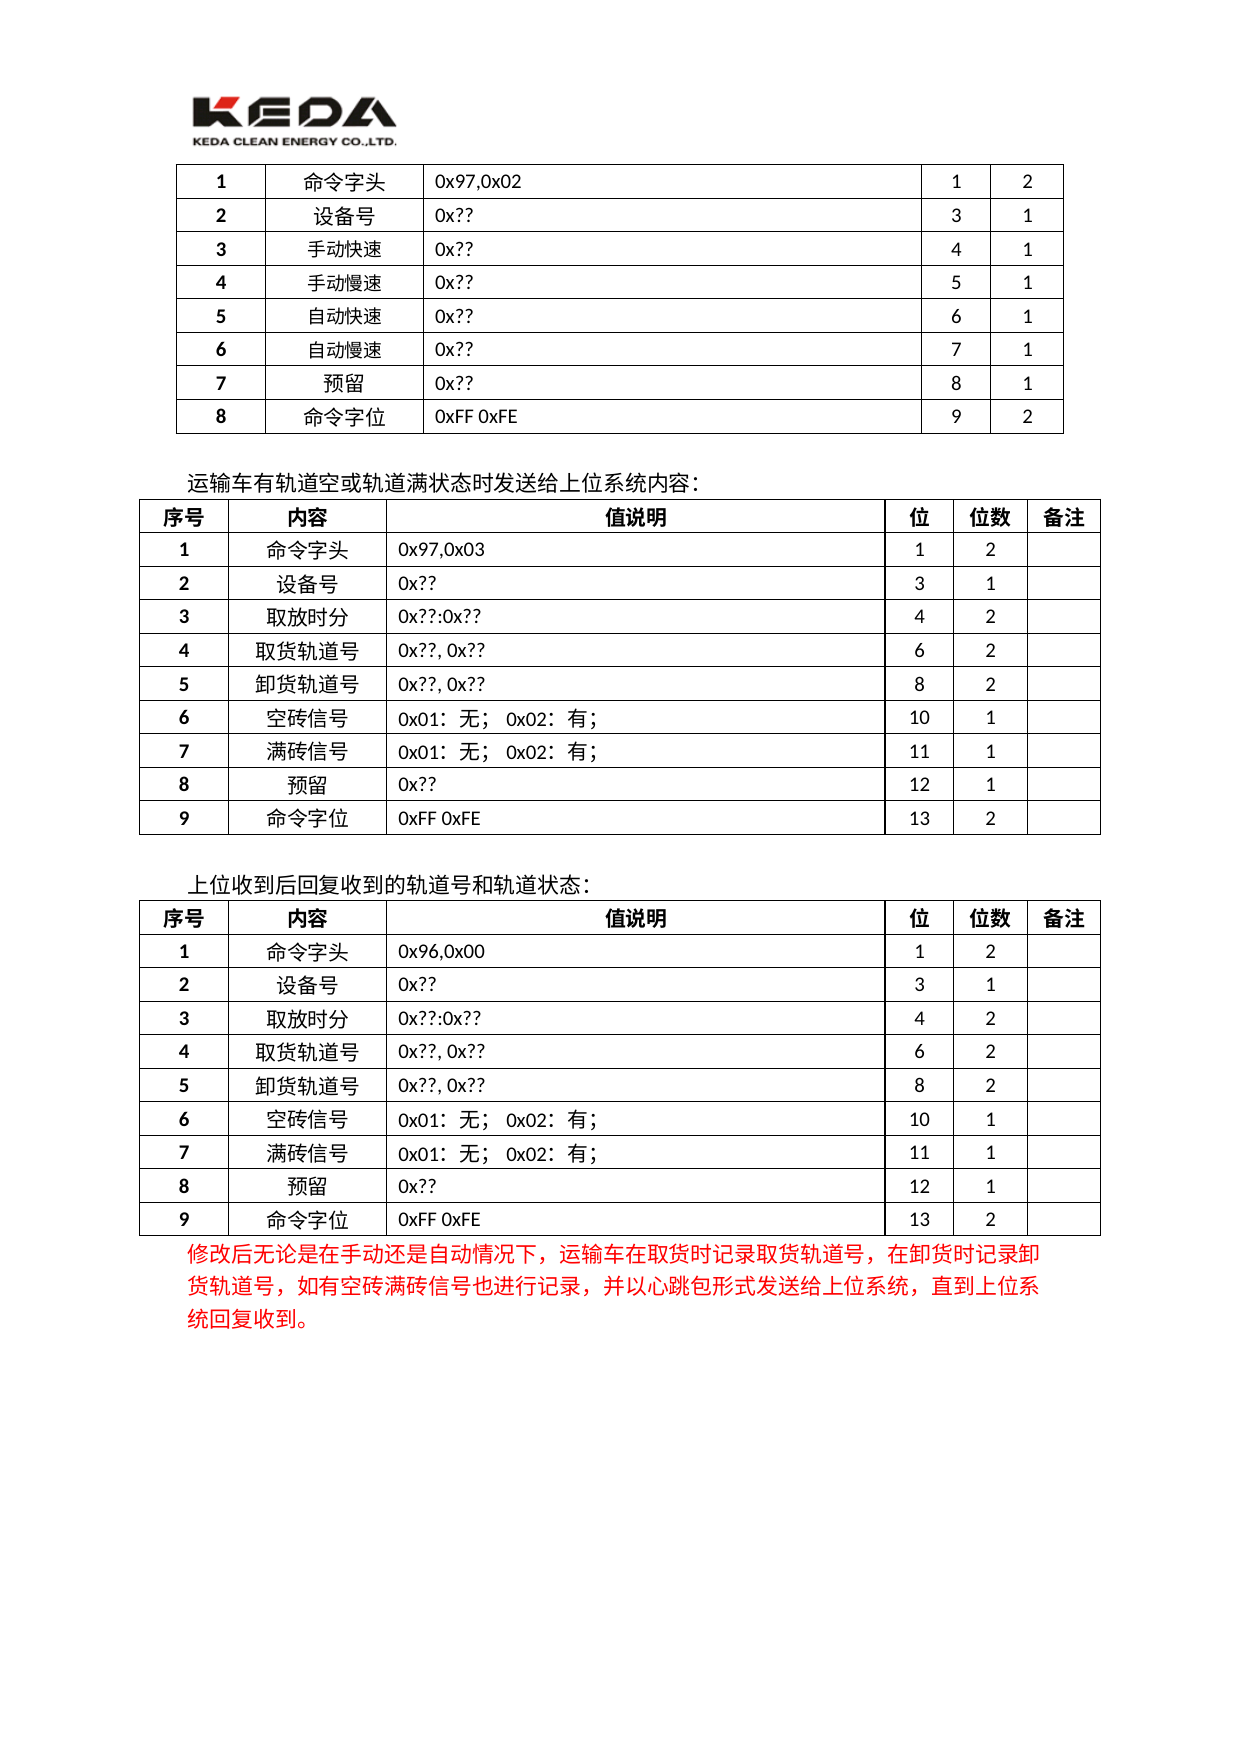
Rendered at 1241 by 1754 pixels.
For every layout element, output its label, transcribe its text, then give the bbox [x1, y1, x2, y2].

table_cell 自动慢速 [266, 333, 423, 365]
table_cell [1028, 600, 1100, 633]
table_cell 满砖信号 [229, 1136, 386, 1168]
table_cell 预留 [266, 366, 423, 399]
table_cell 4 [886, 1002, 953, 1034]
table_cell 5 [922, 266, 990, 298]
table_cell 12 [886, 768, 953, 800]
table_cell 卸货轨道号 [229, 667, 386, 700]
table_cell 预留 [229, 1169, 386, 1202]
table_cell [1028, 533, 1100, 566]
table_cell 12 [886, 1169, 953, 1202]
table_cell 1 [991, 199, 1063, 231]
table_cell 1 [954, 968, 1027, 1001]
table_header 值说明 [387, 500, 884, 532]
table_cell 2 [954, 1203, 1027, 1235]
table_cell 命令字位 [266, 400, 423, 432]
table_cell 0x97,0x03 [387, 533, 884, 566]
table_cell 6 [886, 1035, 953, 1068]
table_header 位 [886, 901, 953, 933]
table_cell 6 [177, 333, 265, 365]
table_cell 2 [954, 667, 1027, 700]
table_cell 8 [177, 400, 265, 432]
table_cell 预留 [229, 768, 386, 800]
table_cell 4 [140, 634, 228, 666]
table_cell 命令字头 [229, 533, 386, 566]
table_cell 6 [886, 634, 953, 666]
table_cell 1 [954, 701, 1027, 733]
table_cell 11 [886, 734, 953, 767]
table_cell 0x?? [424, 266, 921, 298]
table_cell [1028, 768, 1100, 800]
table_cell 命令字头 [229, 935, 386, 967]
table_cell 3 [886, 968, 953, 1001]
table_cell 5 [140, 667, 228, 700]
table_cell 1 [140, 533, 228, 566]
table_cell 0x01：无； 0x02：有； [387, 1136, 884, 1168]
table_cell 9 [922, 400, 990, 432]
table_cell 6 [922, 299, 990, 332]
text 上位收到后回复收到的轨道号和轨道状态： [187, 867, 1053, 900]
table_cell 2 [991, 165, 1063, 198]
table_cell 取货轨道号 [229, 1035, 386, 1068]
table_cell 0x97,0x02 [424, 165, 921, 198]
table_cell 7 [177, 366, 265, 399]
table_cell 9 [140, 1203, 228, 1235]
table_cell [1028, 667, 1100, 700]
text 运输车有轨道空或轨道满状态时发送给上位系统内容： [187, 466, 1053, 498]
table_cell 4 [140, 1035, 228, 1068]
table_cell 0x?? [424, 199, 921, 231]
table_cell 取货轨道号 [229, 634, 386, 666]
table_cell 11 [886, 1136, 953, 1168]
table_cell [1028, 1002, 1100, 1034]
table_cell 0x??:0x?? [387, 1002, 884, 1034]
table_cell 3 [177, 232, 265, 265]
table_cell 1 [922, 165, 990, 198]
table_cell 1 [991, 266, 1063, 298]
table_cell [1028, 1136, 1100, 1168]
table_cell 命令字位 [229, 1203, 386, 1235]
table_header 位数 [954, 500, 1027, 532]
table_header 内容 [229, 500, 386, 532]
table_cell 2 [954, 1069, 1027, 1101]
table_cell 1 [886, 533, 953, 566]
table_cell 5 [177, 299, 265, 332]
table_cell 手动慢速 [266, 266, 423, 298]
table_cell 命令字头 [266, 165, 423, 198]
table_cell [1028, 701, 1100, 733]
table_cell 7 [922, 333, 990, 365]
table_cell 0x?? [387, 567, 884, 599]
table_cell 7 [140, 734, 228, 767]
table_cell 7 [140, 1136, 228, 1168]
table_cell 2 [140, 567, 228, 599]
text 修改后无论是在手动还是自动情况下，运输车在取货时记录取货轨道号，在卸货时记录卸货轨道号，如有空砖满砖信号也进行记录，并以心跳包形式发送给上位系统，直到上位系统回复收到。 [187, 1236, 1053, 1334]
table_cell 2 [954, 935, 1027, 967]
table_cell 4 [922, 232, 990, 265]
table_cell 5 [140, 1069, 228, 1101]
table_cell 设备号 [266, 199, 423, 231]
table_cell 2 [177, 199, 265, 231]
table_cell 4 [886, 600, 953, 633]
table_cell 0x?? [387, 968, 884, 1001]
table_cell [1028, 935, 1100, 967]
table_cell 空砖信号 [229, 701, 386, 733]
table_cell 3 [886, 567, 953, 599]
table_cell 0xFF 0xFE [387, 1203, 884, 1235]
table_cell [1028, 1102, 1100, 1135]
table_cell 0x?? [387, 768, 884, 800]
table_cell 取放时分 [229, 600, 386, 633]
table_cell 1 [991, 299, 1063, 332]
table_cell 0x??:0x?? [387, 600, 884, 633]
table_cell 2 [954, 1002, 1027, 1034]
table_cell 8 [140, 1169, 228, 1202]
table_cell 1 [140, 935, 228, 967]
table_cell 1 [886, 935, 953, 967]
table_cell 卸货轨道号 [229, 1069, 386, 1101]
table_cell [1028, 1169, 1100, 1202]
table_cell 0xFF 0xFE [387, 801, 884, 834]
table_cell 10 [886, 1102, 953, 1135]
table_cell 设备号 [229, 968, 386, 1001]
table_cell 1 [954, 567, 1027, 599]
table_cell 0x??, 0x?? [387, 1069, 884, 1101]
table_header 序号 [140, 500, 228, 532]
table_cell 取放时分 [229, 1002, 386, 1034]
table_cell [1028, 1069, 1100, 1101]
picture [187, 90, 408, 153]
table_cell 0x01：无； 0x02：有； [387, 1102, 884, 1135]
table_cell 1 [954, 1102, 1027, 1135]
table_cell 2 [954, 801, 1027, 834]
table_cell 10 [886, 701, 953, 733]
table_cell 2 [140, 968, 228, 1001]
table_cell [1028, 634, 1100, 666]
table_cell 6 [140, 1102, 228, 1135]
table_cell 手动快速 [266, 232, 423, 265]
table_header 内容 [229, 901, 386, 933]
table_cell 0x??, 0x?? [387, 634, 884, 666]
table_header 位 [886, 500, 953, 532]
table_cell 2 [954, 634, 1027, 666]
table_cell 3 [922, 199, 990, 231]
table_cell 3 [140, 600, 228, 633]
table_header 值说明 [387, 901, 884, 933]
table_cell 0x?? [424, 232, 921, 265]
table_cell 2 [991, 400, 1063, 432]
table_cell 自动快速 [266, 299, 423, 332]
table_cell 0xFF 0xFE [424, 400, 921, 432]
table_cell 2 [954, 600, 1027, 633]
table_cell 2 [954, 533, 1027, 566]
table_cell 8 [922, 366, 990, 399]
table_cell 6 [140, 701, 228, 733]
table_cell 8 [886, 667, 953, 700]
table_cell [1028, 1035, 1100, 1068]
table_header 备注 [1028, 500, 1100, 532]
table_header 位数 [954, 901, 1027, 933]
table_cell 1 [954, 1136, 1027, 1168]
table_cell [1028, 734, 1100, 767]
table_cell [1028, 1203, 1100, 1235]
table_cell 2 [954, 1035, 1027, 1068]
table_cell 0x96,0x00 [387, 935, 884, 967]
table_cell 3 [140, 1002, 228, 1034]
table_cell [1028, 968, 1100, 1001]
table_cell 0x?? [424, 366, 921, 399]
table_cell 9 [140, 801, 228, 834]
table_cell 1 [177, 165, 265, 198]
table_cell 1 [954, 768, 1027, 800]
table_cell 0x?? [424, 299, 921, 332]
table_cell 8 [140, 768, 228, 800]
table_cell 0x??, 0x?? [387, 667, 884, 700]
table_cell 1 [954, 1169, 1027, 1202]
table_cell [1028, 567, 1100, 599]
table_cell 8 [886, 1069, 953, 1101]
table_cell 13 [886, 801, 953, 834]
table_cell 0x??, 0x?? [387, 1035, 884, 1068]
table_cell 0x?? [387, 1169, 884, 1202]
table_cell 0x?? [424, 333, 921, 365]
table_cell 空砖信号 [229, 1102, 386, 1135]
table_cell 1 [991, 232, 1063, 265]
table_cell 0x01：无； 0x02：有； [387, 701, 884, 733]
table_cell 0x01：无； 0x02：有； [387, 734, 884, 767]
table_cell [1028, 801, 1100, 834]
table_cell 满砖信号 [229, 734, 386, 767]
table_cell 1 [991, 366, 1063, 399]
table_cell 4 [177, 266, 265, 298]
table_cell 1 [991, 333, 1063, 365]
table_cell 13 [886, 1203, 953, 1235]
table_cell 命令字位 [229, 801, 386, 834]
table_header 备注 [1028, 901, 1100, 933]
table_cell 设备号 [229, 567, 386, 599]
table_cell 1 [954, 734, 1027, 767]
table_header 序号 [140, 901, 228, 933]
